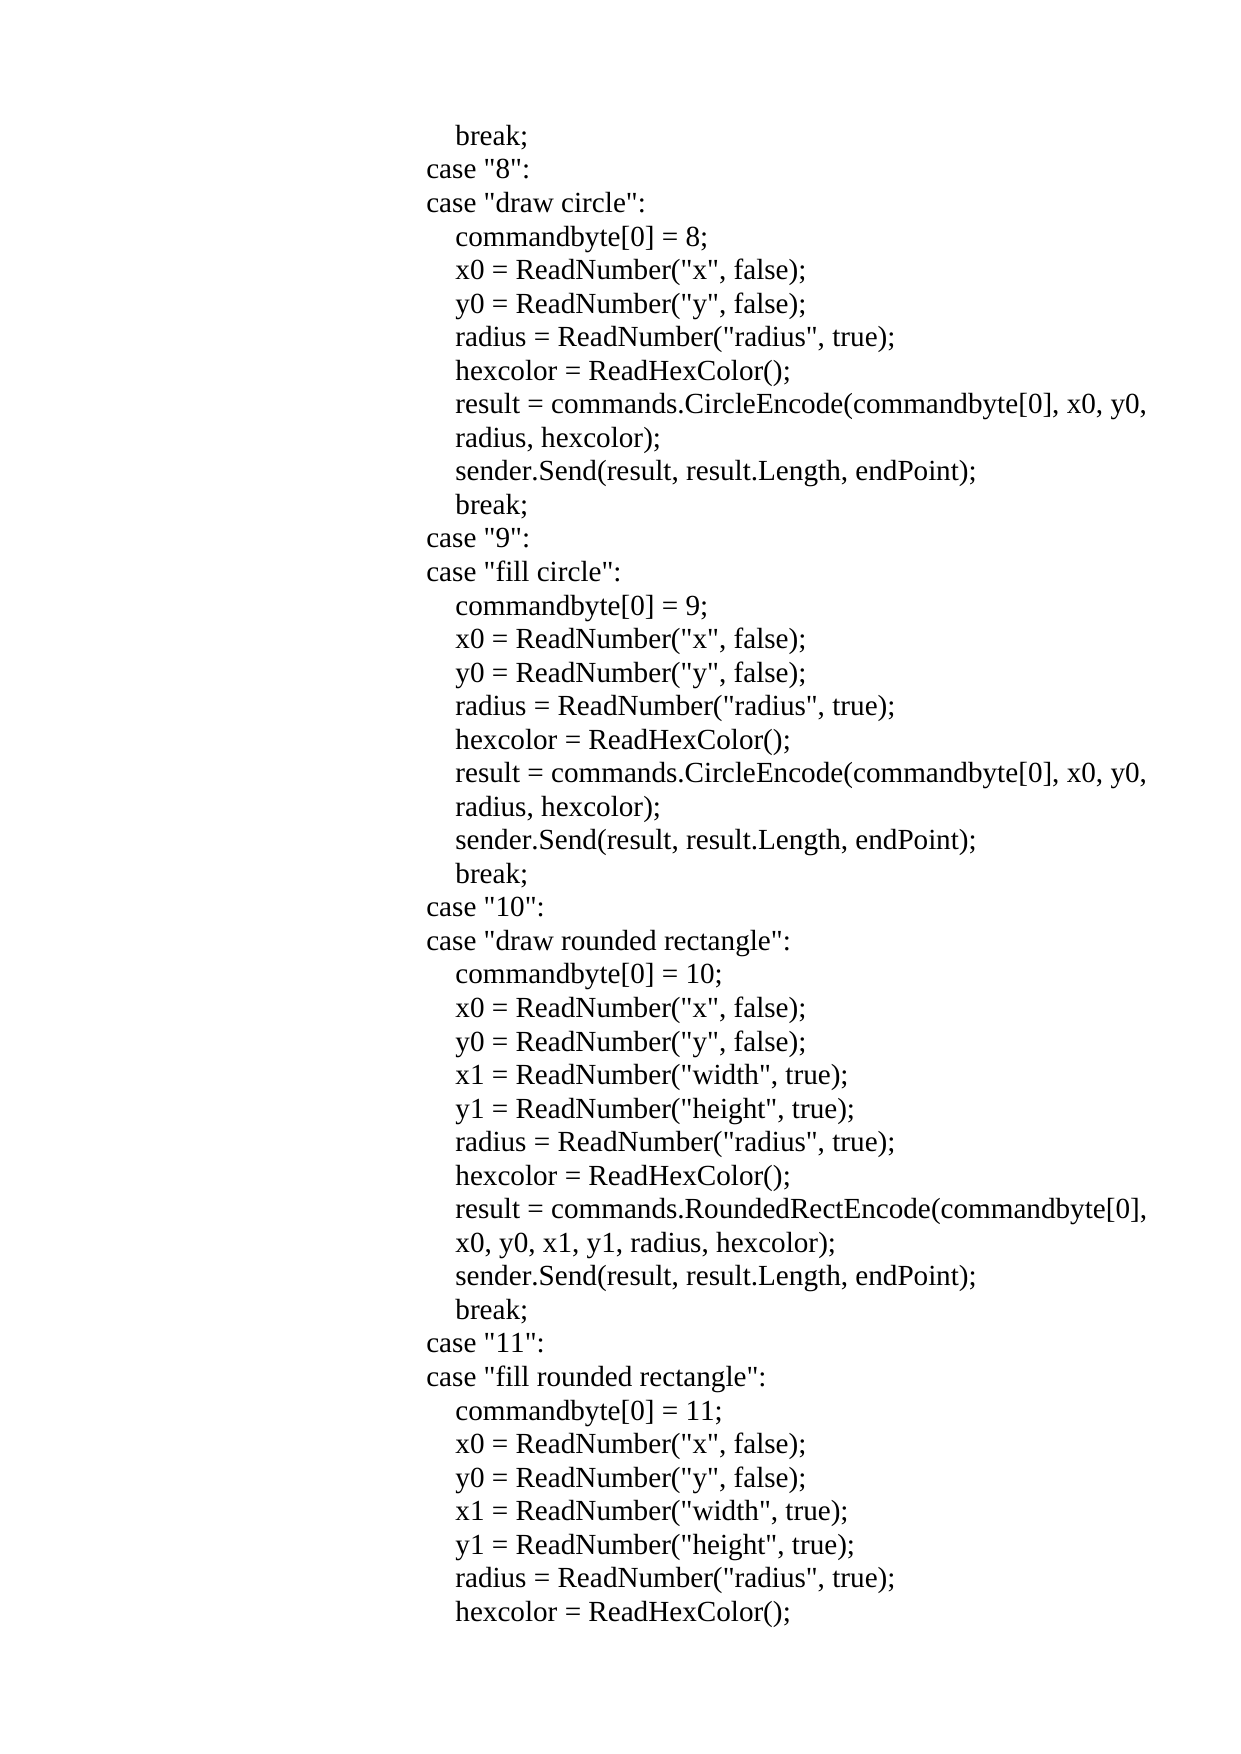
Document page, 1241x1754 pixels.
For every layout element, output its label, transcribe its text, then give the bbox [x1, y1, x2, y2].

text break; [177, 1292, 1152, 1326]
text y0 = ReadNumber("y", false); [177, 1024, 1152, 1057]
text sender.Send(result, result.Length, endPoint); [177, 453, 1152, 487]
text x0, y0, x1, y1, radius, hexcolor); [177, 1225, 1152, 1258]
text radius = ReadNumber("radius", true); [177, 319, 1152, 353]
text result = commands.RoundedRectEncode(commandbyte[0], [177, 1191, 1152, 1225]
text commandbyte[0] = 11; [177, 1393, 1152, 1426]
text y1 = ReadNumber("height", true); [177, 1527, 1152, 1560]
text hexcolor = ReadHexColor(); [177, 722, 1152, 755]
text result = commands.CircleEncode(commandbyte[0], x0, y0, [177, 755, 1152, 789]
text case "9": [177, 521, 1152, 554]
text radius = ReadNumber("radius", true); [177, 1560, 1152, 1594]
text y0 = ReadNumber("y", false); [177, 655, 1152, 688]
text x1 = ReadNumber("width", true); [177, 1493, 1152, 1527]
text break; [177, 487, 1152, 521]
text break; [177, 856, 1152, 889]
text case "8": [177, 152, 1152, 185]
text radius = ReadNumber("radius", true); [177, 688, 1152, 722]
text x0 = ReadNumber("x", false); [177, 1426, 1152, 1460]
text case "fill circle": [177, 554, 1152, 588]
text case "10": [177, 889, 1152, 923]
text hexcolor = ReadHexColor(); [177, 1594, 1152, 1627]
text break; [177, 118, 1152, 152]
text x1 = ReadNumber("width", true); [177, 1057, 1152, 1091]
text y0 = ReadNumber("y", false); [177, 1460, 1152, 1493]
text commandbyte[0] = 8; [177, 219, 1152, 252]
text radius, hexcolor); [177, 420, 1152, 453]
text commandbyte[0] = 9; [177, 588, 1152, 621]
text sender.Send(result, result.Length, endPoint); [177, 822, 1152, 856]
text x0 = ReadNumber("x", false); [177, 621, 1152, 655]
text case "draw circle": [177, 185, 1152, 219]
text sender.Send(result, result.Length, endPoint); [177, 1258, 1152, 1292]
text result = commands.CircleEncode(commandbyte[0], x0, y0, [177, 386, 1152, 420]
text x0 = ReadNumber("x", false); [177, 252, 1152, 286]
text radius, hexcolor); [177, 789, 1152, 822]
text case "fill rounded rectangle": [177, 1359, 1152, 1393]
text case "draw rounded rectangle": [177, 923, 1152, 957]
text commandbyte[0] = 10; [177, 957, 1152, 990]
text case "11": [177, 1326, 1152, 1359]
text hexcolor = ReadHexColor(); [177, 353, 1152, 386]
text y1 = ReadNumber("height", true); [177, 1091, 1152, 1124]
text y0 = ReadNumber("y", false); [177, 286, 1152, 319]
text radius = ReadNumber("radius", true); [177, 1124, 1152, 1158]
text hexcolor = ReadHexColor(); [177, 1158, 1152, 1191]
text x0 = ReadNumber("x", false); [177, 990, 1152, 1024]
